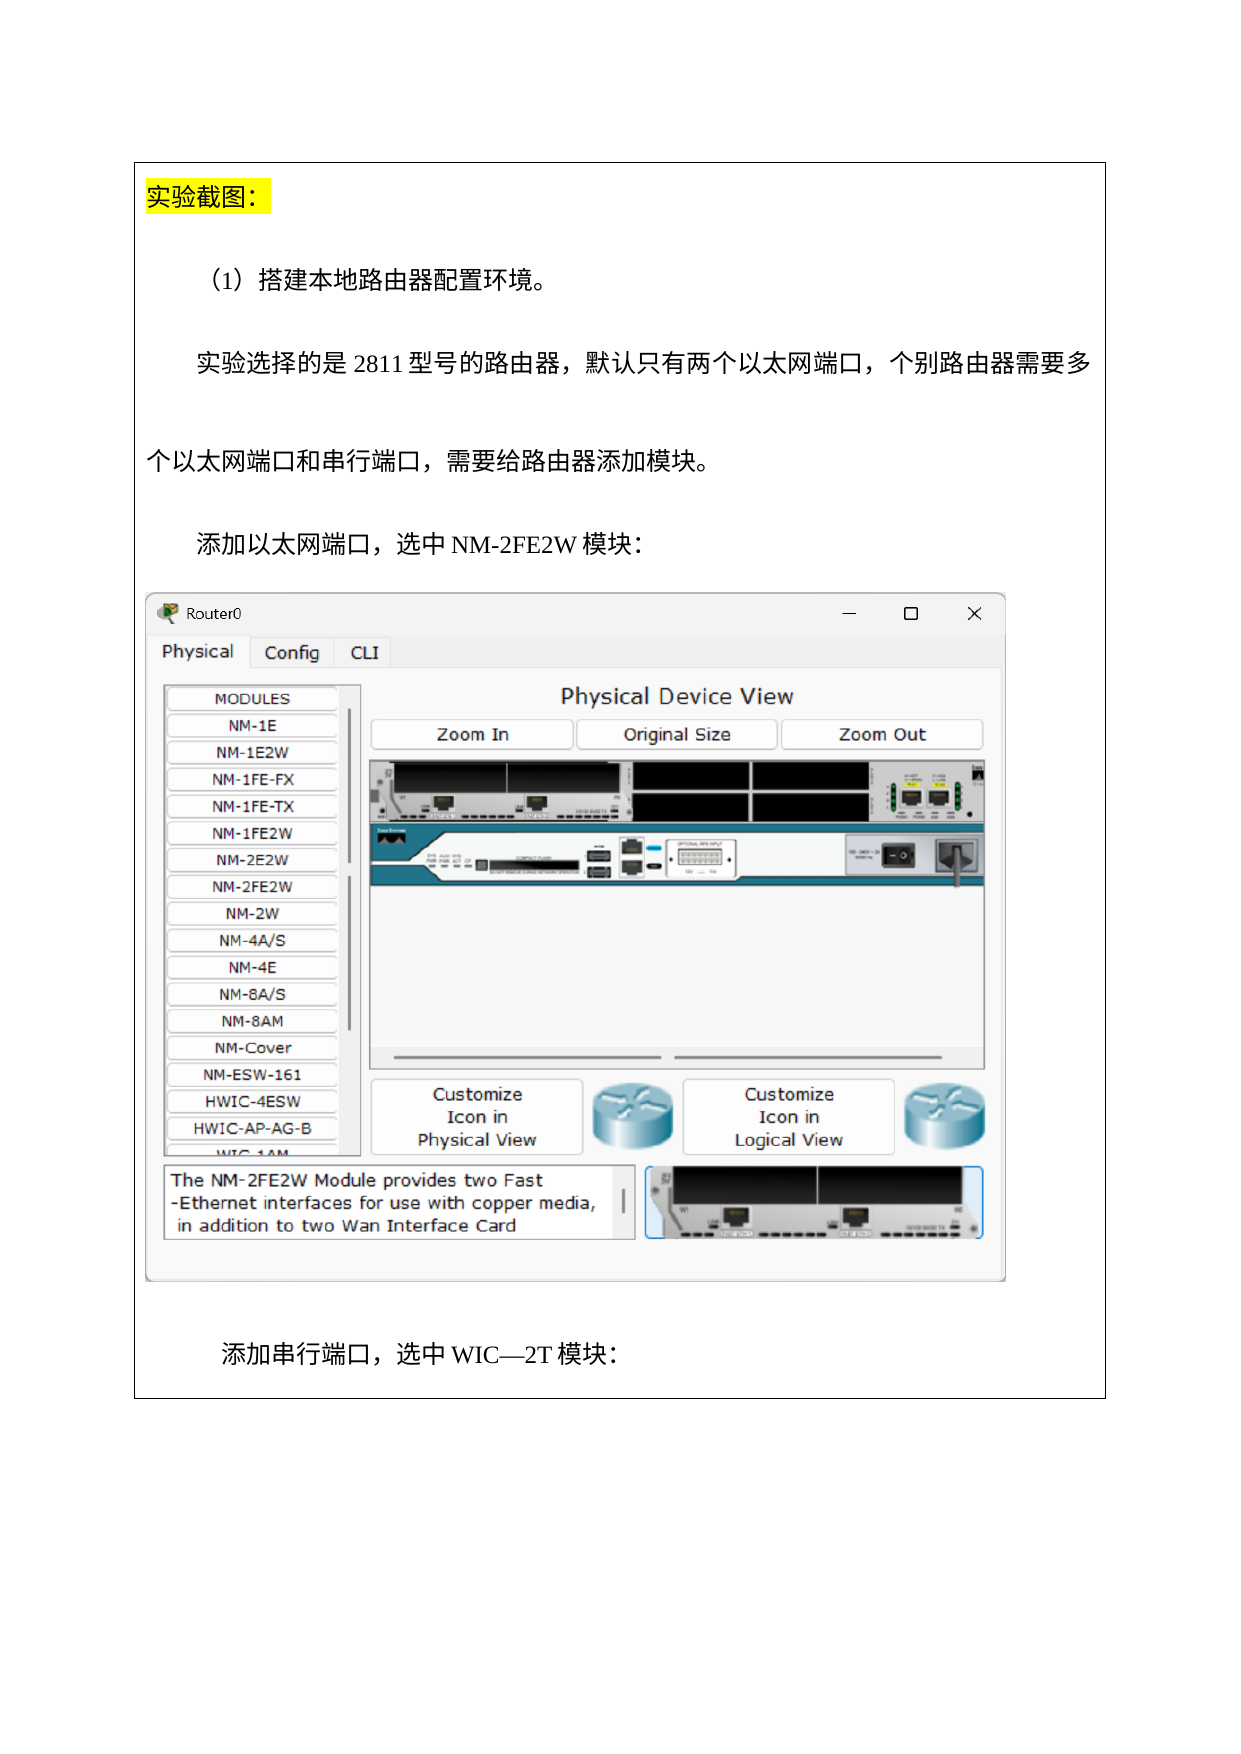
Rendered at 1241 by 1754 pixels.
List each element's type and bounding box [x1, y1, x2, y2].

picture [145, 592, 1006, 1282]
table_cell [135, 163, 1105, 1398]
